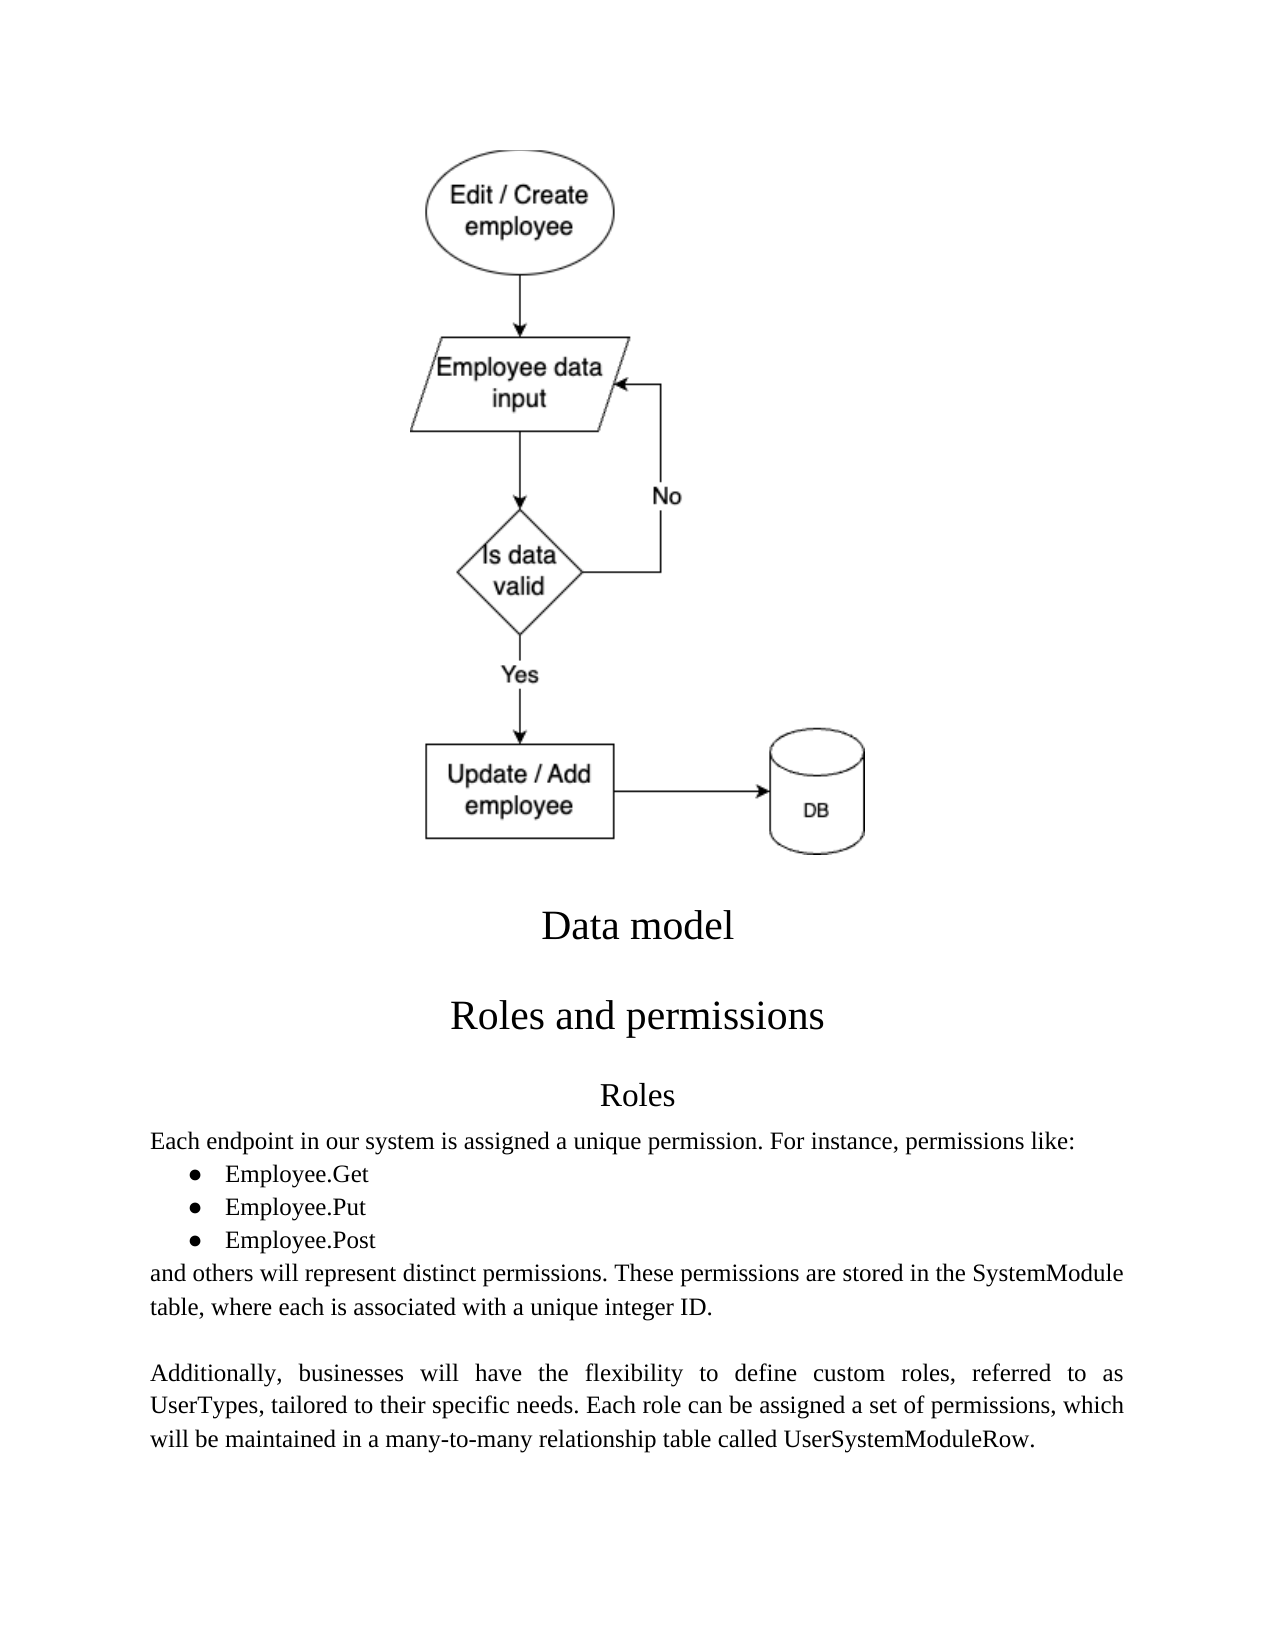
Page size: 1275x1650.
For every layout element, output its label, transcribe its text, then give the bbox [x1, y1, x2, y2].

list Employee.Put [187, 1192, 1125, 1221]
list Employee.Post [187, 1226, 1125, 1254]
subtitle Roles and permissions [150, 990, 1125, 1038]
subtitle Data model [150, 901, 1125, 948]
subtitle Roles [150, 1076, 1125, 1114]
text Each endpoint in our system is assigned a unique permission. For instance, permissions like: [150, 1126, 1125, 1155]
picture [410, 150, 865, 855]
list Employee.Get [187, 1159, 1125, 1188]
